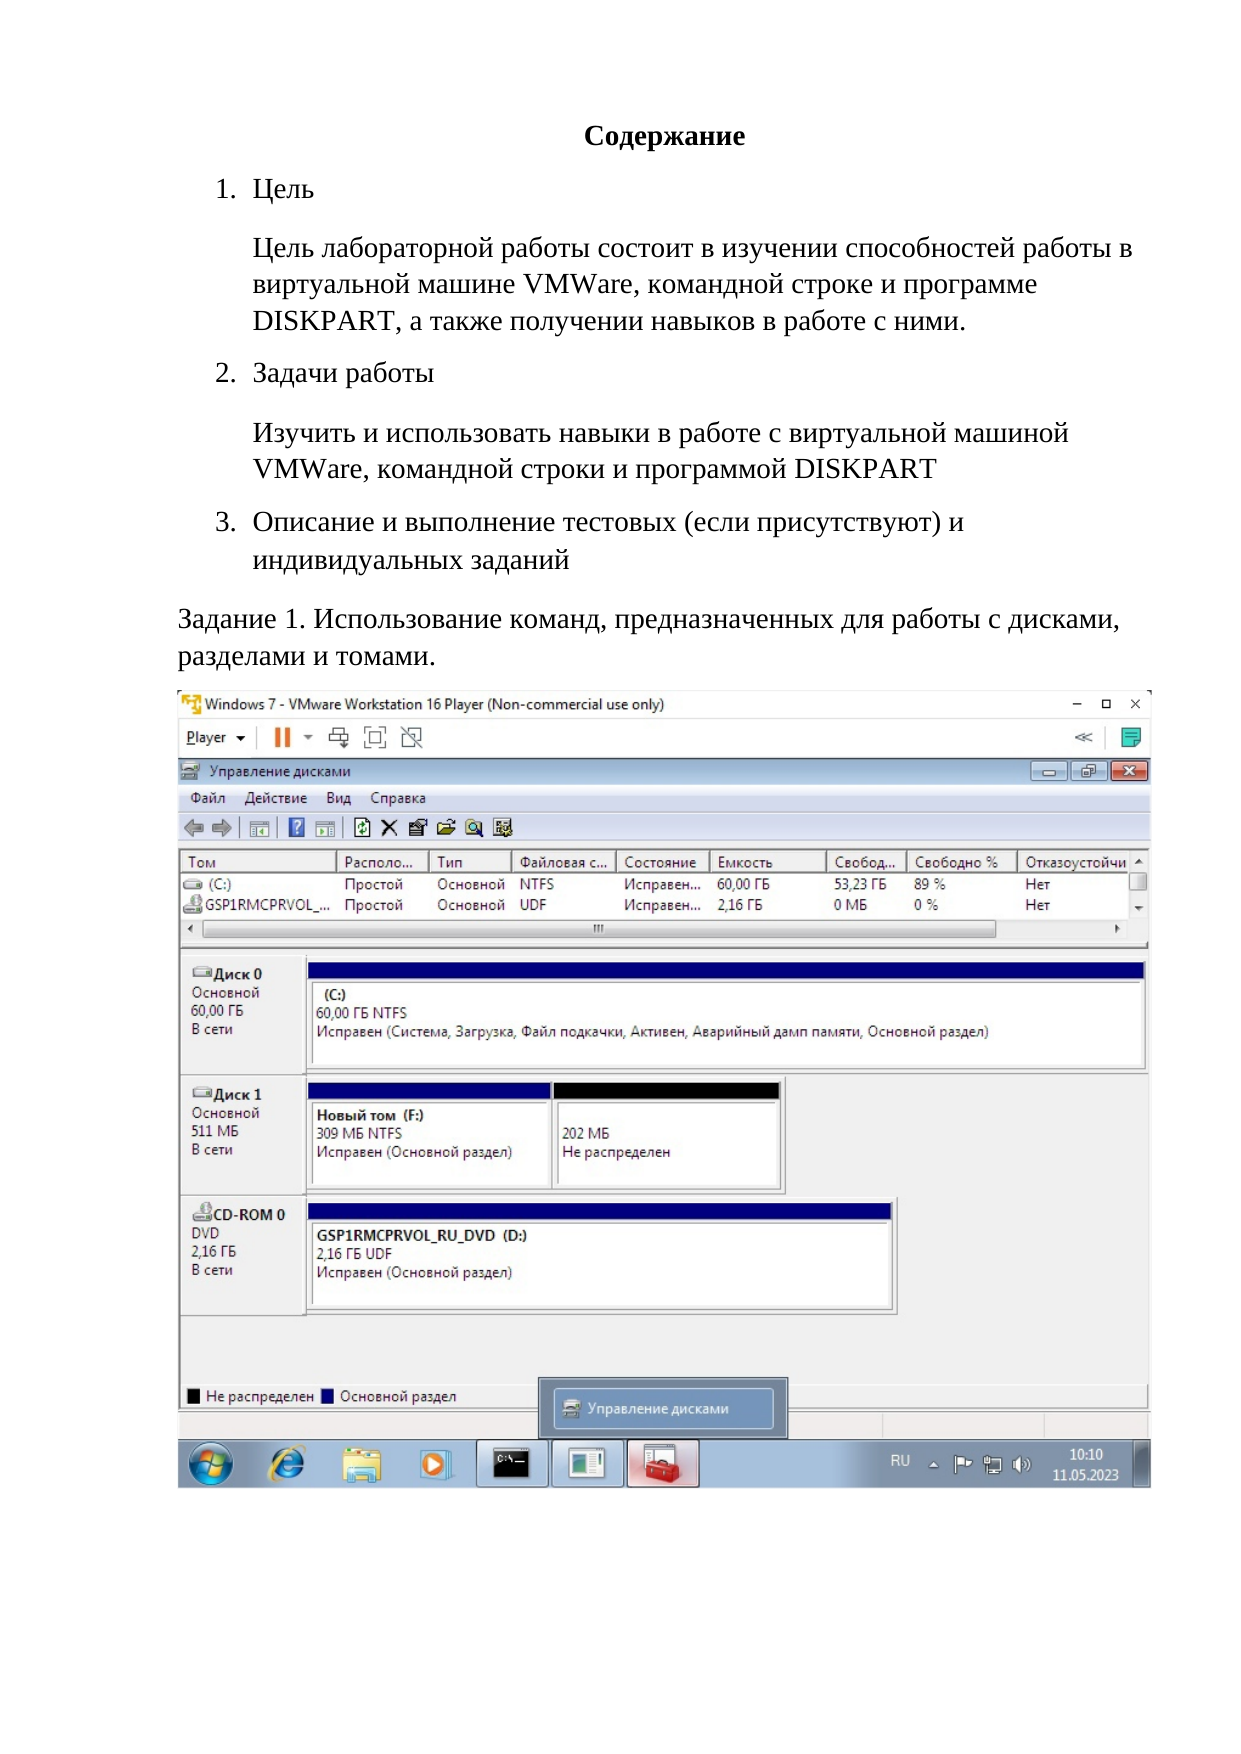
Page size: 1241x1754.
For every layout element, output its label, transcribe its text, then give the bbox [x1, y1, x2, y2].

list Цель [215, 171, 1152, 204]
text Изучить и использовать навыки в работе с виртуальной машиной VMWare, командной строки и программой DISKPART [252, 415, 1152, 484]
list Задачи работы [215, 355, 1152, 389]
text Задание 1. Использование команд, предназначенных для работы с дисками, разделами и томами. [177, 602, 1152, 671]
text Цель лабораторной работы состоит в изучении способностей работы в виртуальной машине VMWare, командной строке и программе DISKPART, а также получении навыков в работе с ними. [252, 230, 1152, 336]
picture [177, 690, 1152, 1489]
text Содержание [177, 118, 1152, 152]
list Описание и выполнение тестовых (если присутствуют) и индивидуальных заданий [215, 504, 1152, 576]
